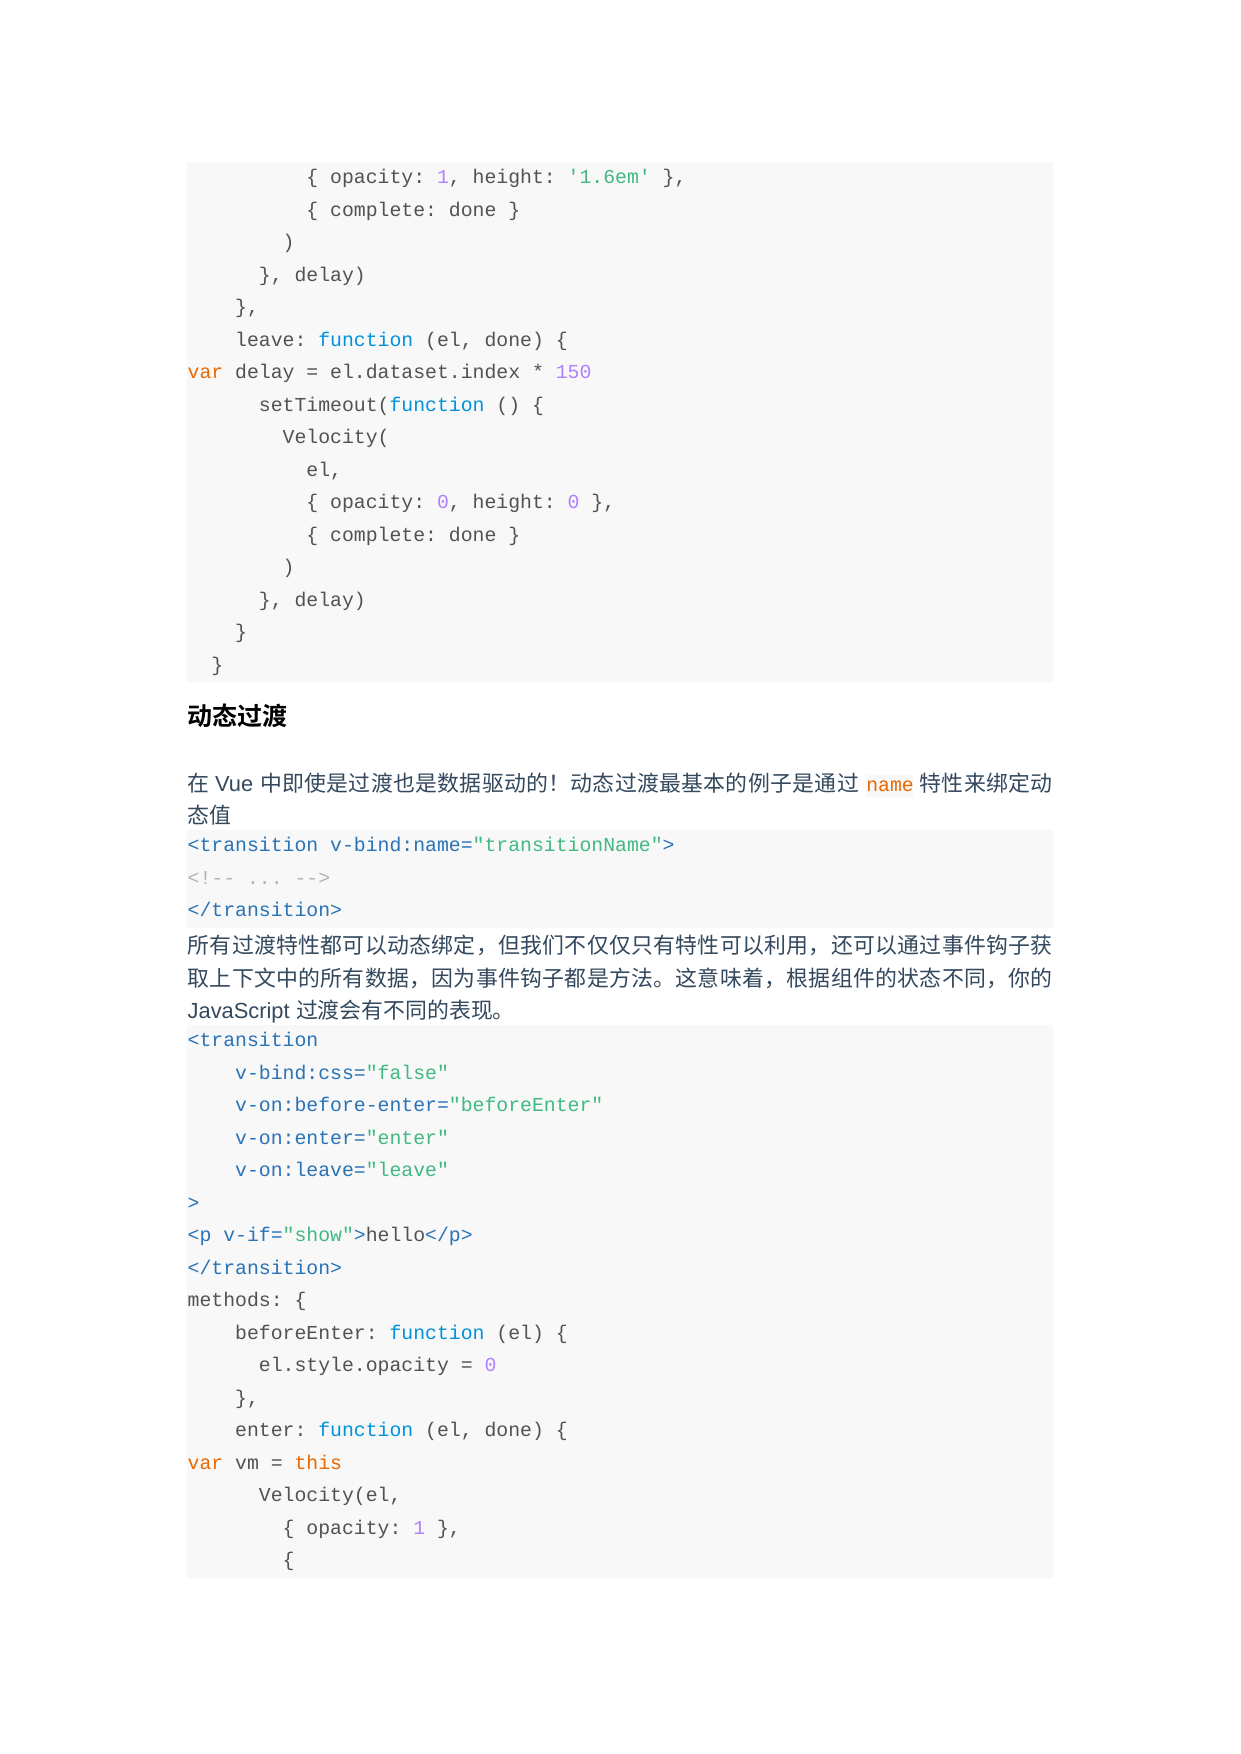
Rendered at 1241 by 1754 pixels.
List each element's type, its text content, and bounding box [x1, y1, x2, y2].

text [187, 162, 1053, 682]
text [187, 1285, 1053, 1578]
text 在 Vue 中即使是过渡也是数据驱动的！动态过渡最基本的例子是通过 name 特性来绑定动态值 [187, 765, 1053, 830]
text <transition v-bind:css="false" v-on:before-enter="beforeEnter" v-on:enter="enter" v-on:leave="leave" > <p v-if="show">hello</p> </transition> [187, 1025, 1053, 1285]
subtitle 动态过渡 [187, 682, 1053, 747]
text <transition v-bind:name="transitionName"> <!-- ... --> </transition> [187, 830, 1053, 928]
text 所有过渡特性都可以动态绑定，但我们不仅仅只有特性可以利用，还可以通过事件钩子获取上下文中的所有数据，因为事件钩子都是方法。这意味着，根据组件的状态不同，你的 JavaScript 过渡会有不同的表现。 [187, 928, 1053, 1025]
